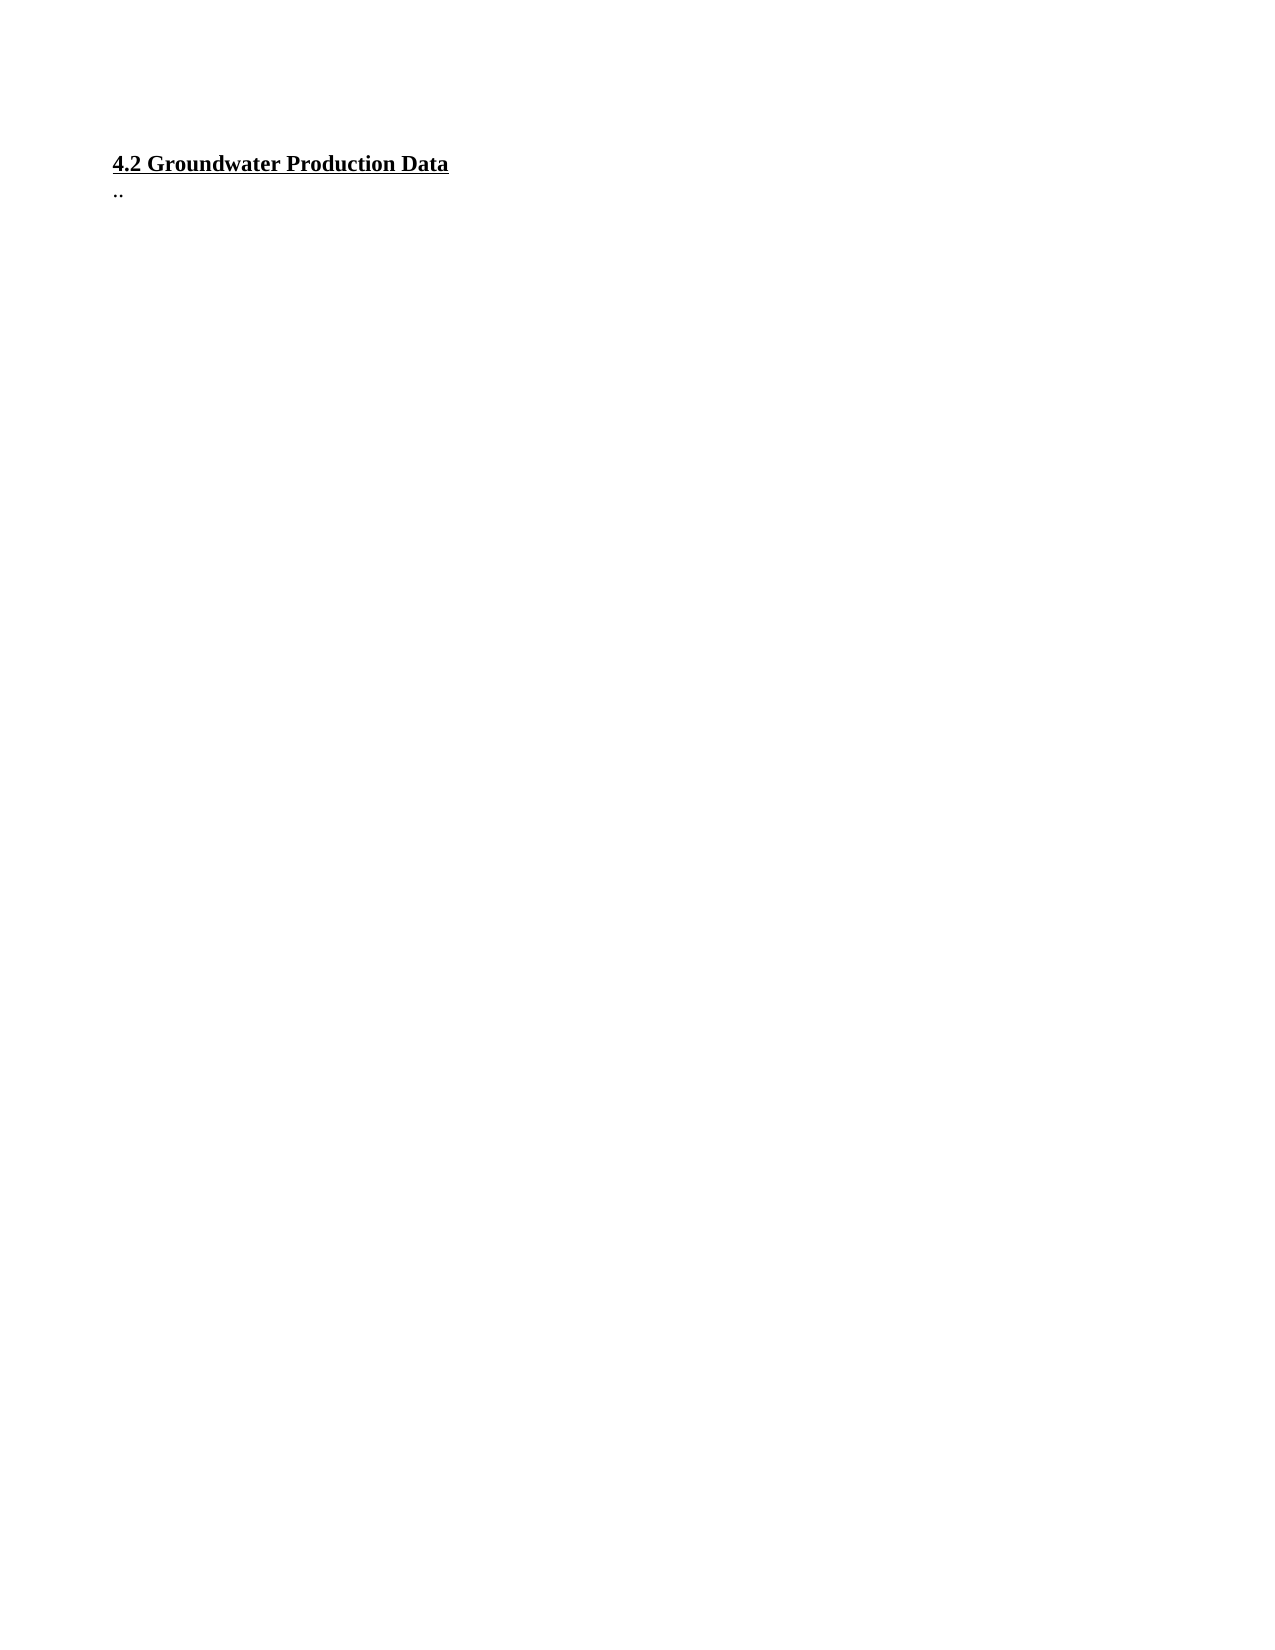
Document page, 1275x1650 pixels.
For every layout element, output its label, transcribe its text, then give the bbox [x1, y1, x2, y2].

subtitle 4.2 Groundwater Production Data [112, 150, 1162, 176]
